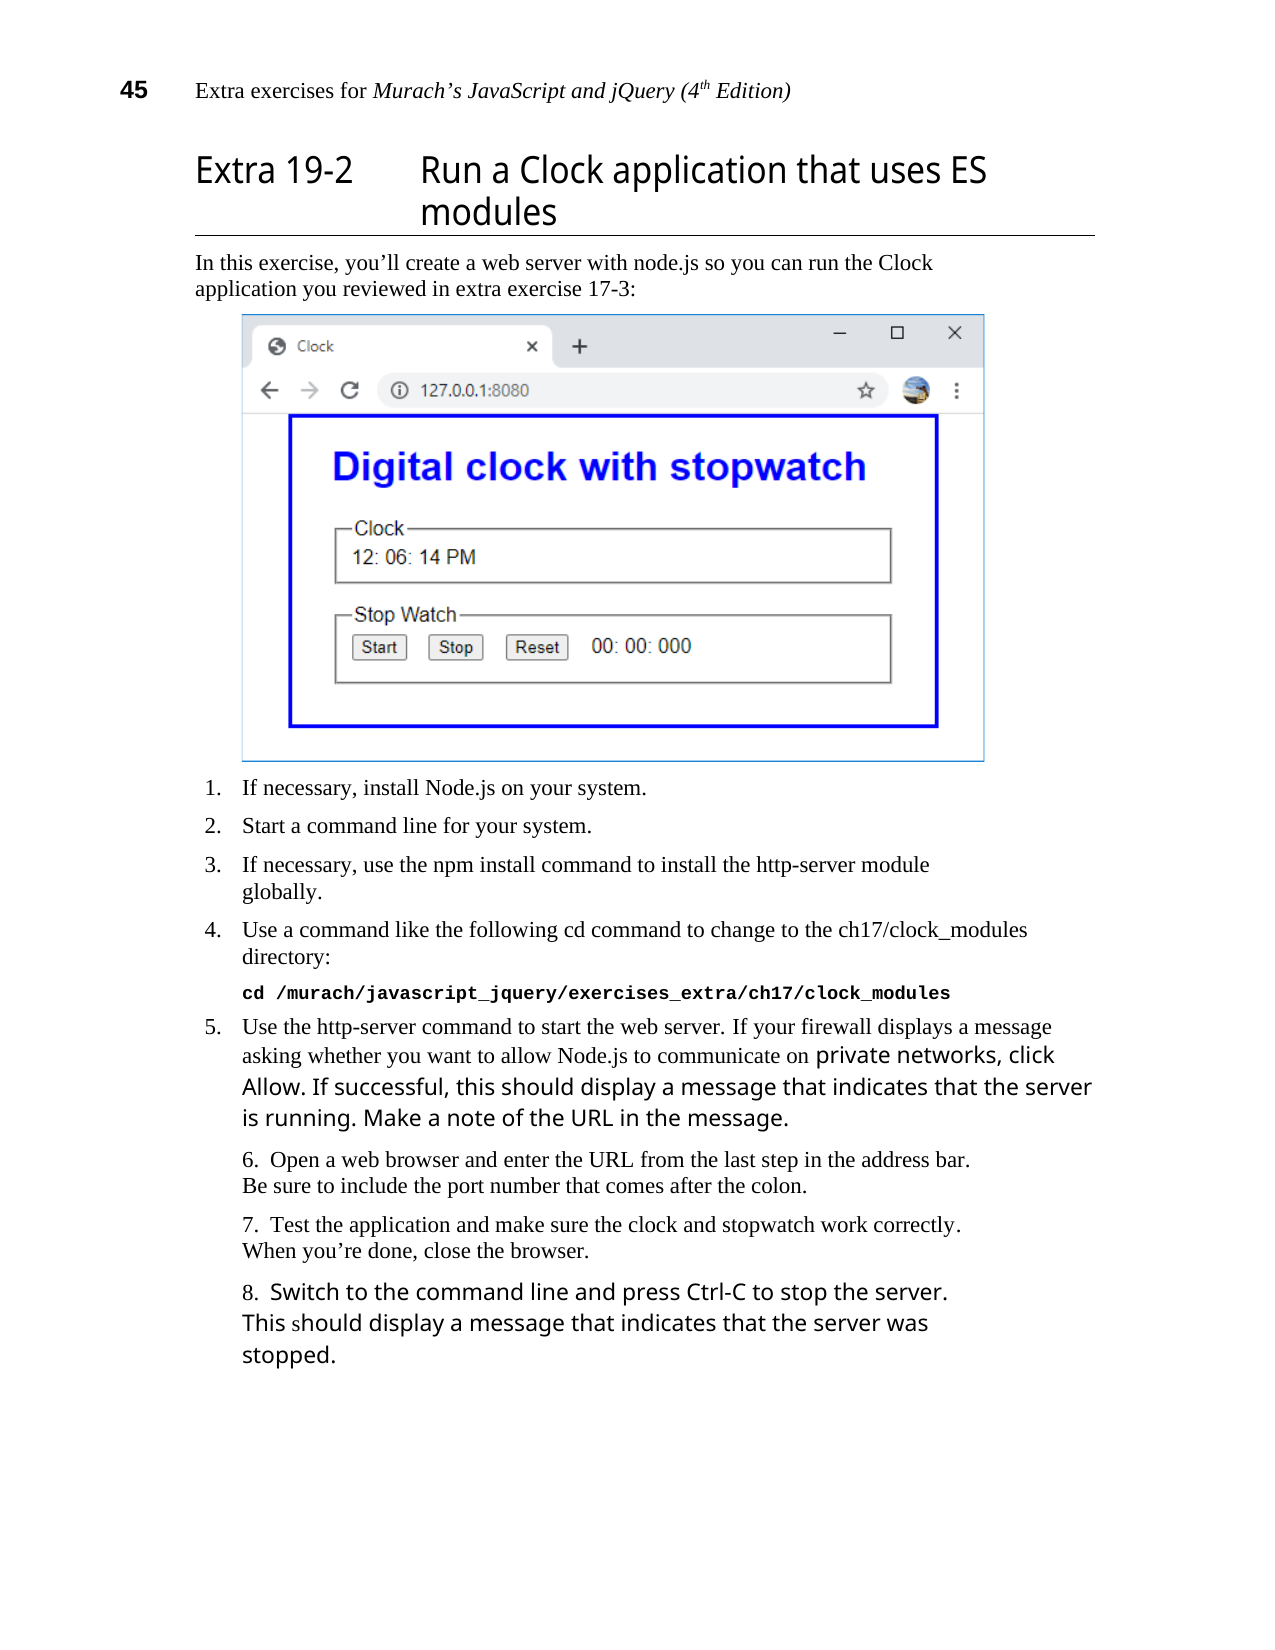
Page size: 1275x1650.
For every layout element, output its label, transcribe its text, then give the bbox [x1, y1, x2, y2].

list Use a command like the following cd command to change to the ch17/clock_modules directory: [204, 917, 1095, 969]
list Test the application and make sure the clock and stopwatch work correctly. When you’re done, close the browser. [242, 1211, 982, 1263]
subtitle Extra 19-2 Run a Clock application that uses ES modules [195, 150, 1095, 235]
text cd /murach/javascript_jquery/exercises_extra/ch17/clock_modules [242, 982, 1065, 1005]
list If necessary, install Node.js on your system. [204, 774, 945, 800]
picture [241, 314, 985, 762]
list Use the http-server command to start the web server. If your firewall displays a message asking whether you want to allow Node.js to communicate on private networks, click Allow. If successful, this should display a message that indicates that the server is running. Make a note of the URL in the message. [204, 1013, 1095, 1133]
text In this exercise, you’ll create a web server with node.js so you can run the Clock application you reviewed in extra exercise 17-3: [195, 249, 945, 302]
list Open a web browser and enter the URL from the last step in the address bar. Be sure to include the port number that comes after the colon. [242, 1146, 982, 1198]
list Start a command line for your system. [204, 812, 945, 839]
list Switch to the command line and press Ctrl-C to stop the server. This should display a message that indicates that the server was stopped. [242, 1276, 982, 1370]
list If necessary, use the npm install command to install the http-server module globally. [204, 851, 945, 904]
